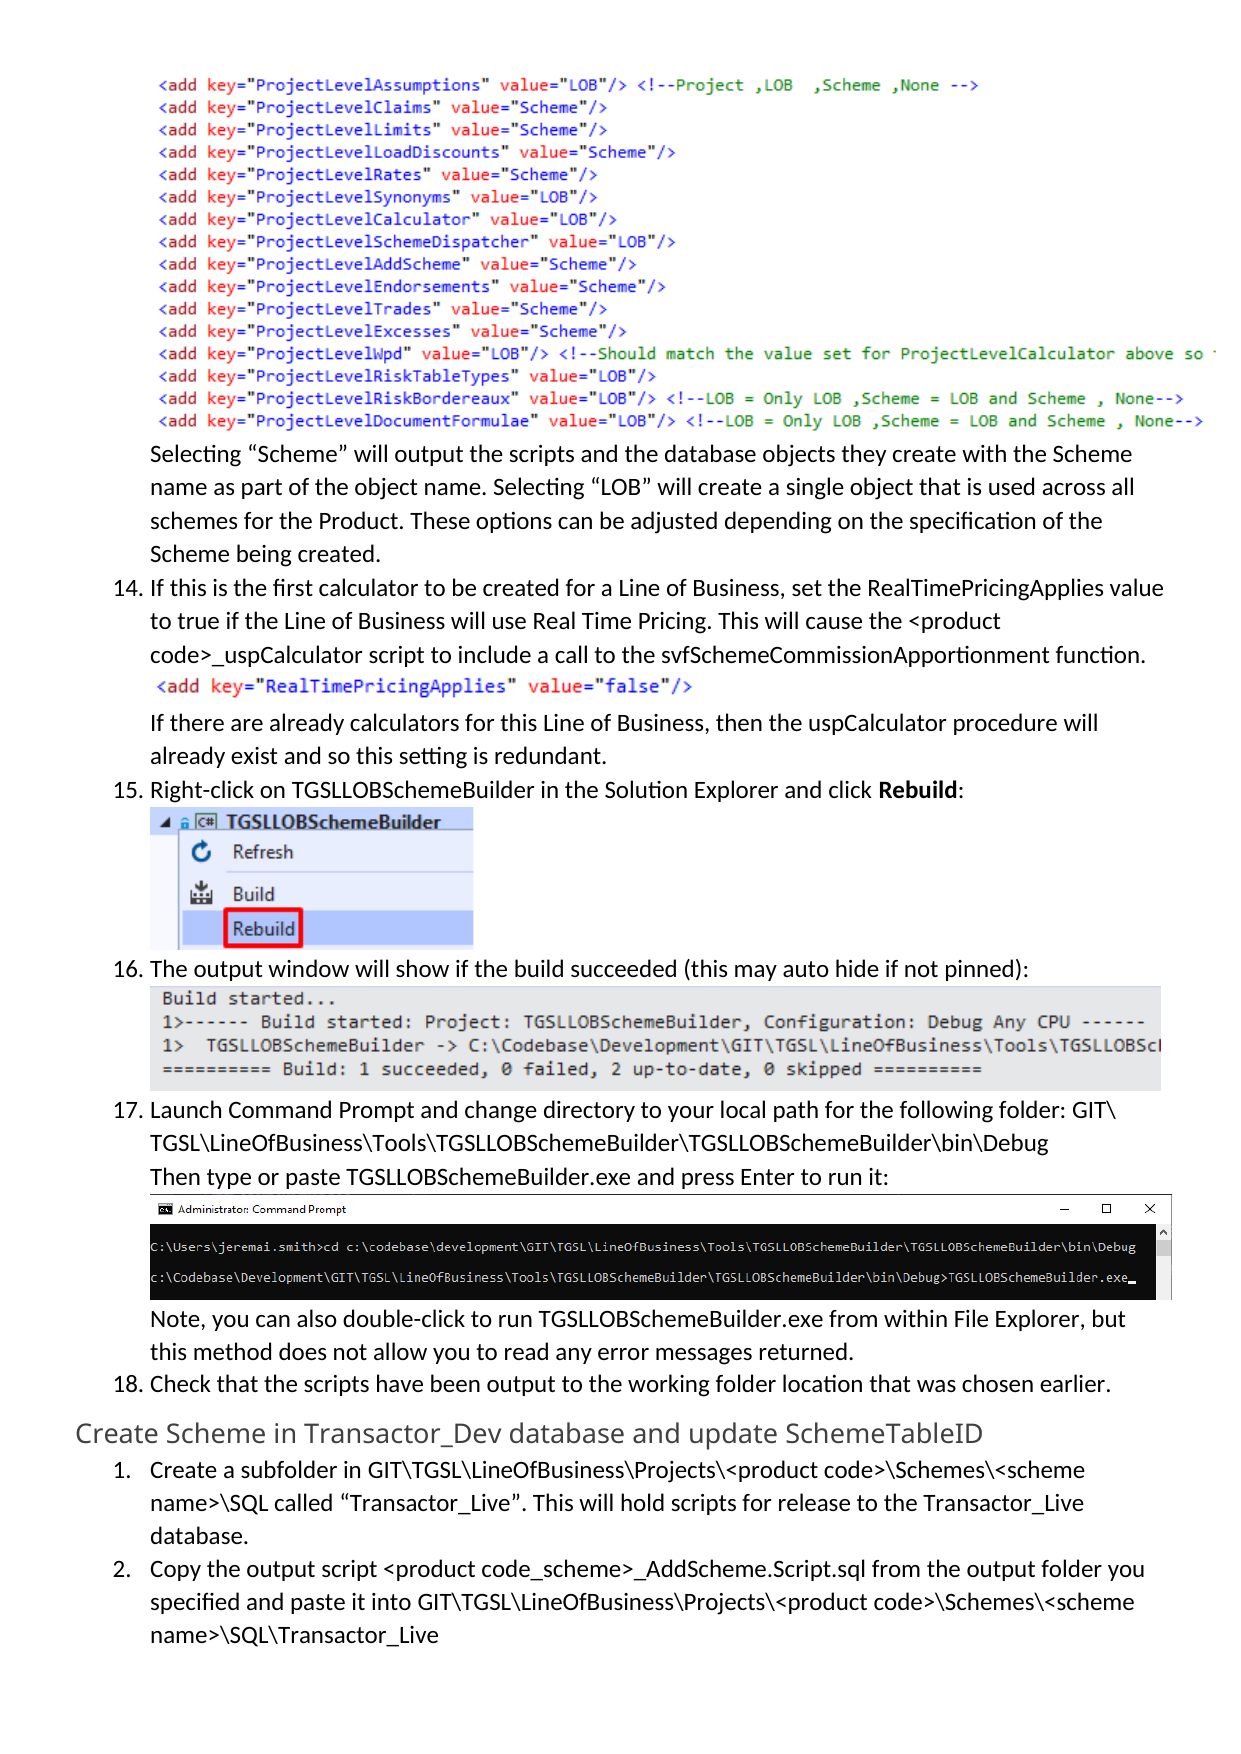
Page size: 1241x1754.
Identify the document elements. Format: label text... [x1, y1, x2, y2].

list Note, you can also double-click to run TGSLLOBSchemeBuilder.exe from within File Explorer, but this method does not allow you to read any error messages returned. [150, 1303, 1165, 1366]
list Create a subfolder in GIT\TGSL\LineOfBusiness\Projects\<product code>\Schemes\<scheme name>\SQL called “Transactor_Live”. This will hold scripts for release to the Transactor_Live database. [112, 1454, 1165, 1551]
list Selecting “Scheme” will output the scripts and the database objects they create with the Scheme name as part of the object name. Selecting “LOB” will create a single object that is used across all schemes for the Product. These options can be adjusted depending on the specification of the Scheme being created. [150, 435, 1165, 569]
list Check that the scripts have been output to the working folder location that was chosen earlier. [112, 1369, 1165, 1399]
list If this is the first calculator to be created for a Line of Business, set the RealTimePricingApplies value to true if the Line of Business will use Real Time Pricing. This will cause the <product code>_uspCalculator script to include a call to the svfSchemeCommissionApportionment function. If there are already calculators for this Line of Business, then the uspCalculator procedure will already exist and so this setting is redundant. [112, 572, 1165, 771]
picture [150, 1194, 1172, 1300]
subtitle Create Scheme in Transactor_Dev database and update SchemeTableID [75, 1415, 1165, 1452]
picture [150, 672, 699, 704]
picture [150, 986, 1161, 1091]
picture [150, 807, 474, 950]
list Copy the output script <product code_scheme>_AddScheme.Script.sql from the output folder you specified and paste it into GIT\TGSL\LineOfBusiness\Projects\<product code>\Schemes\<scheme name>\SQL\Transactor_Live [112, 1553, 1165, 1649]
picture [150, 75, 1216, 435]
